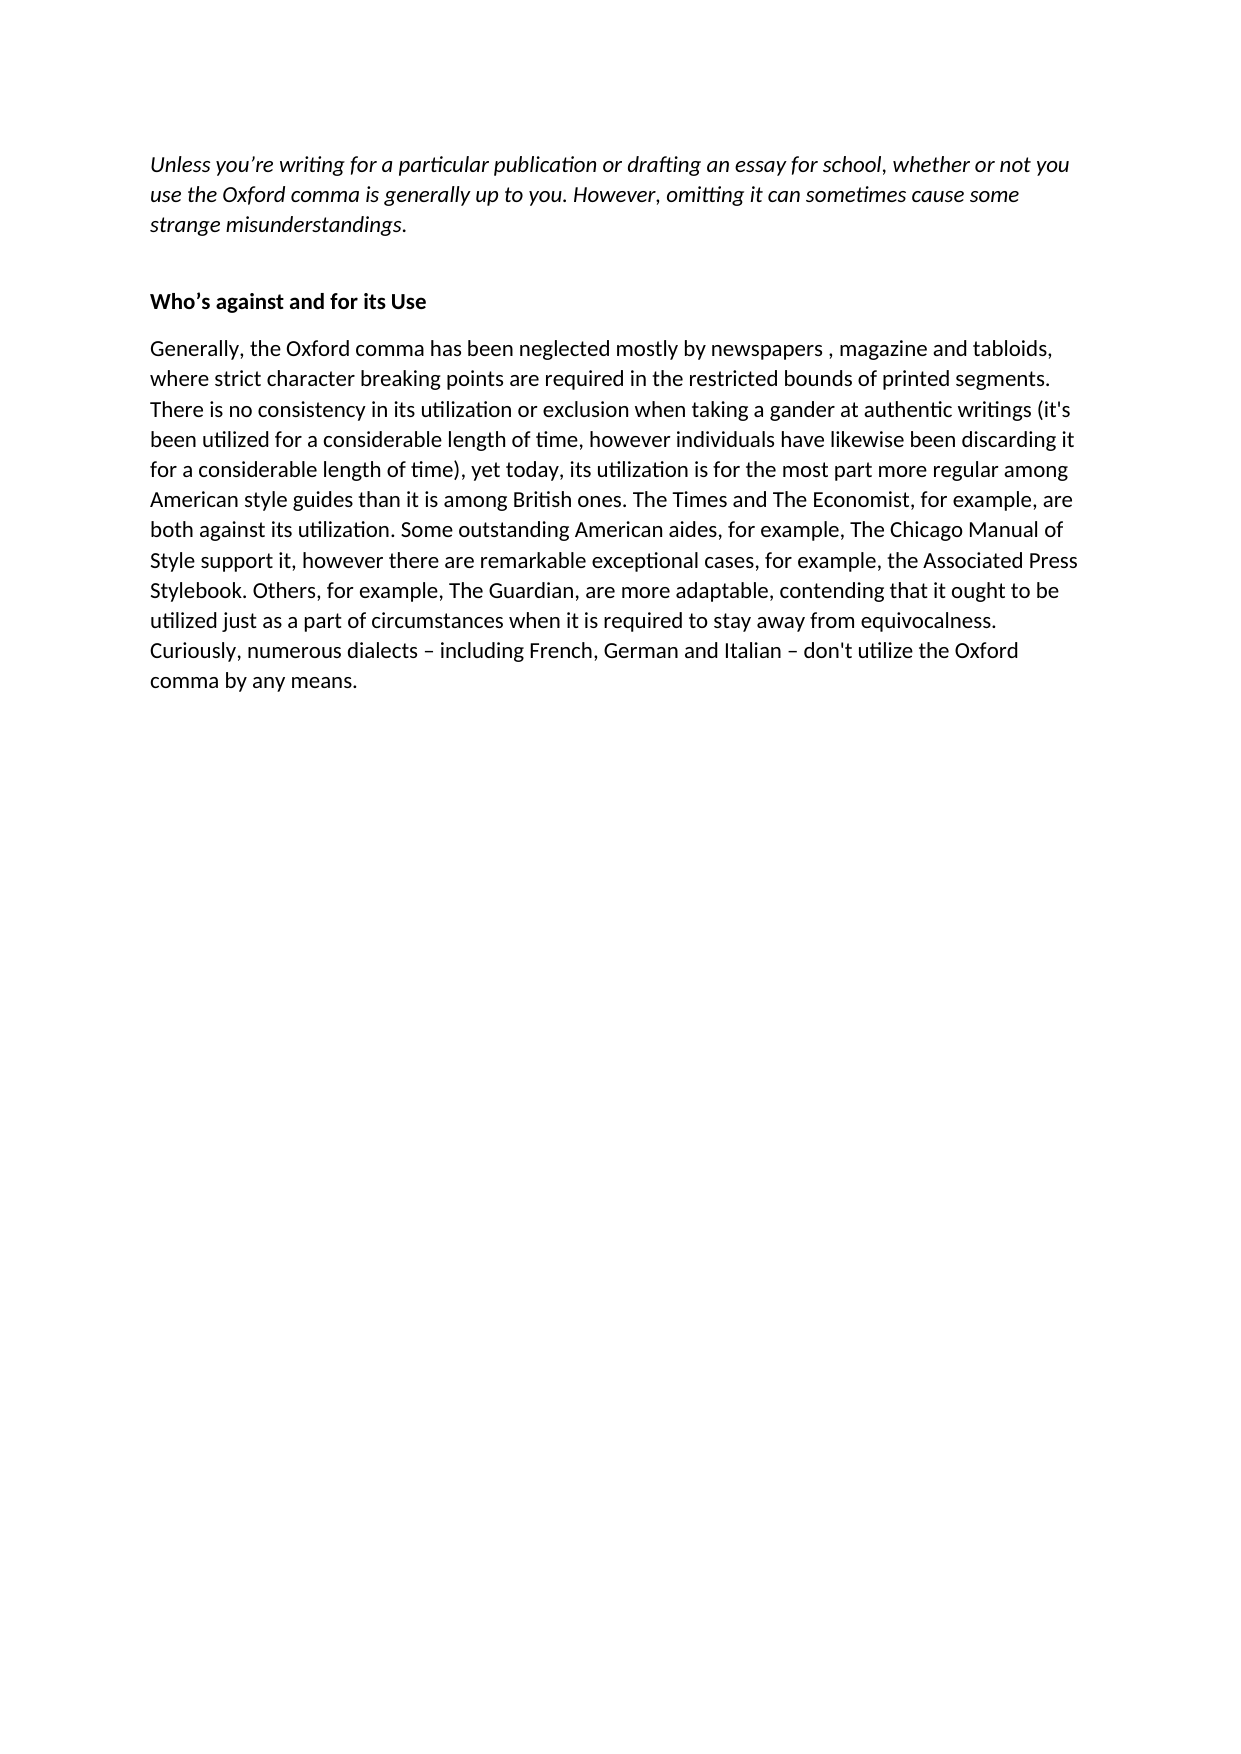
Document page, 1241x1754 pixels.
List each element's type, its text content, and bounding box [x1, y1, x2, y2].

text Unless you’re writing for a particular publication or drafting an essay for school, whether or not you use the Oxford comma is generally up to you. However, omitting it can sometimes cause some strange misunderstandings. [150, 150, 1090, 269]
text Generally, the Oxford comma has been neglected mostly by newspapers , magazine and tabloids, where strict character breaking points are required in the restricted bounds of printed segments. There is no consistency in its utilization or exclusion when taking a gander at authentic writings (it's been utilized for a considerable length of time, however individuals have likewise been discarding it for a considerable length of time), yet today, its utilization is for the most part more regular among American style guides than it is among British ones. The Times and The Economist, for example, are both against its utilization. Some outstanding American aides, for example, The Chicago Manual of Style support it, however there are remarkable exceptional cases, for example, the Associated Press Stylebook. Others, for example, The Guardian, are more adaptable, contending that it ought to be utilized just as a part of circumstances when it is required to stay away from equivocalness. Curiously, numerous dialects – including French, German and Italian – don't utilize the Oxford comma by any means. [150, 334, 1090, 695]
text Who’s against and for its Use [150, 287, 1090, 316]
